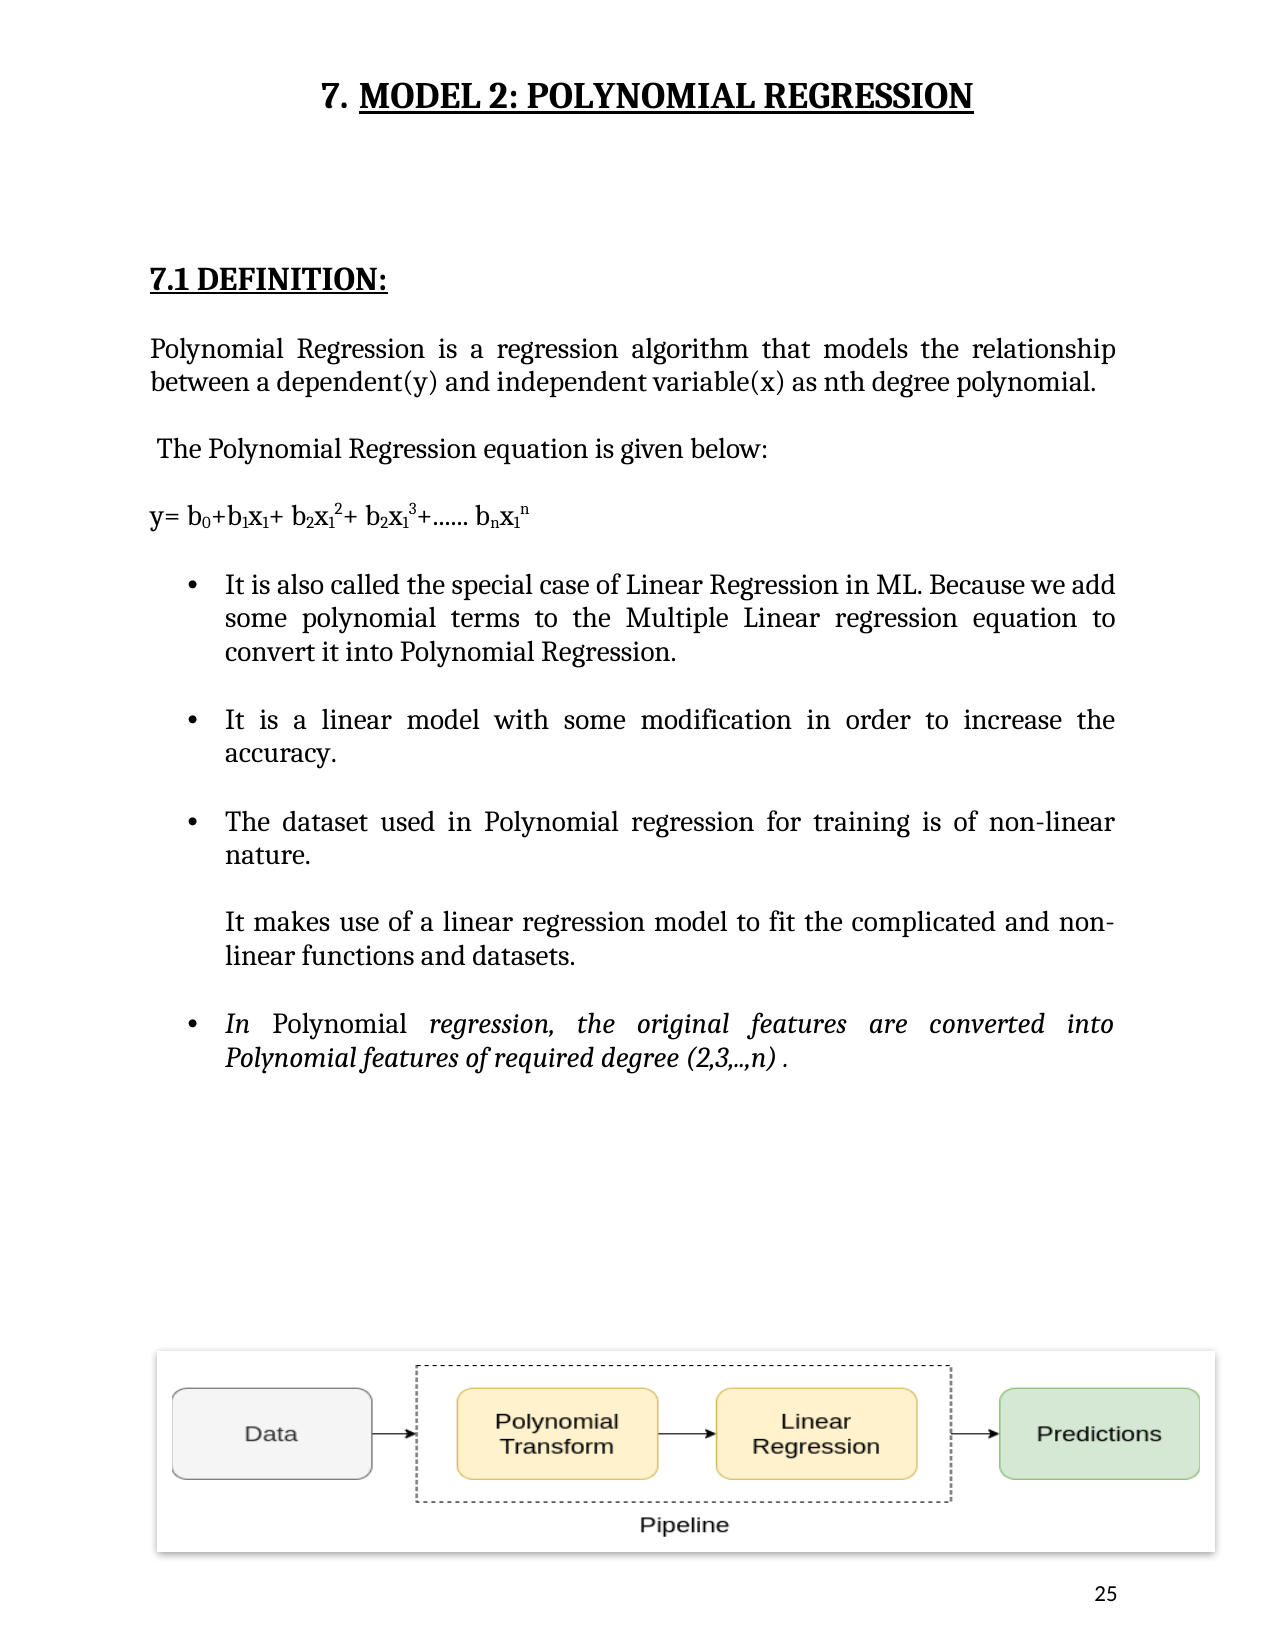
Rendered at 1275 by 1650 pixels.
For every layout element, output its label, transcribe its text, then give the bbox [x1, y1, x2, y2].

list It is also called the special case of Linear Regression in ML. Because we add some polynomial terms to the Multiple Linear regression equation to convert it into Polynomial Regression. [187, 567, 1117, 668]
text The Polynomial Regression equation is given below: [150, 432, 1117, 466]
text y= b0+b1x1+ b2x12+ b2x13+...... bnx1n [150, 499, 1117, 533]
text Polynomial Regression is a regression algorithm that models the relationship between a dependent(y) and independent variable(x) as nth degree polynomial. [150, 332, 1117, 399]
picture [172, 1365, 1200, 1537]
list In Polynomial regression, the original features are converted into Polynomial features of required degree (2,3,..,n) . [187, 1006, 1117, 1074]
list MODEL 2: POLYNOMIAL REGRESSION [178, 75, 1117, 118]
list It is a linear model with some modification in order to increase the accuracy. [187, 702, 1117, 770]
text It makes use of a linear regression model to fit the complicated and non-linear functions and datasets. [225, 906, 1117, 973]
list The dataset used in Polynomial regression for training is of non-linear nature. [187, 804, 1117, 872]
text 7.1 DEFINITION: [150, 260, 1117, 298]
